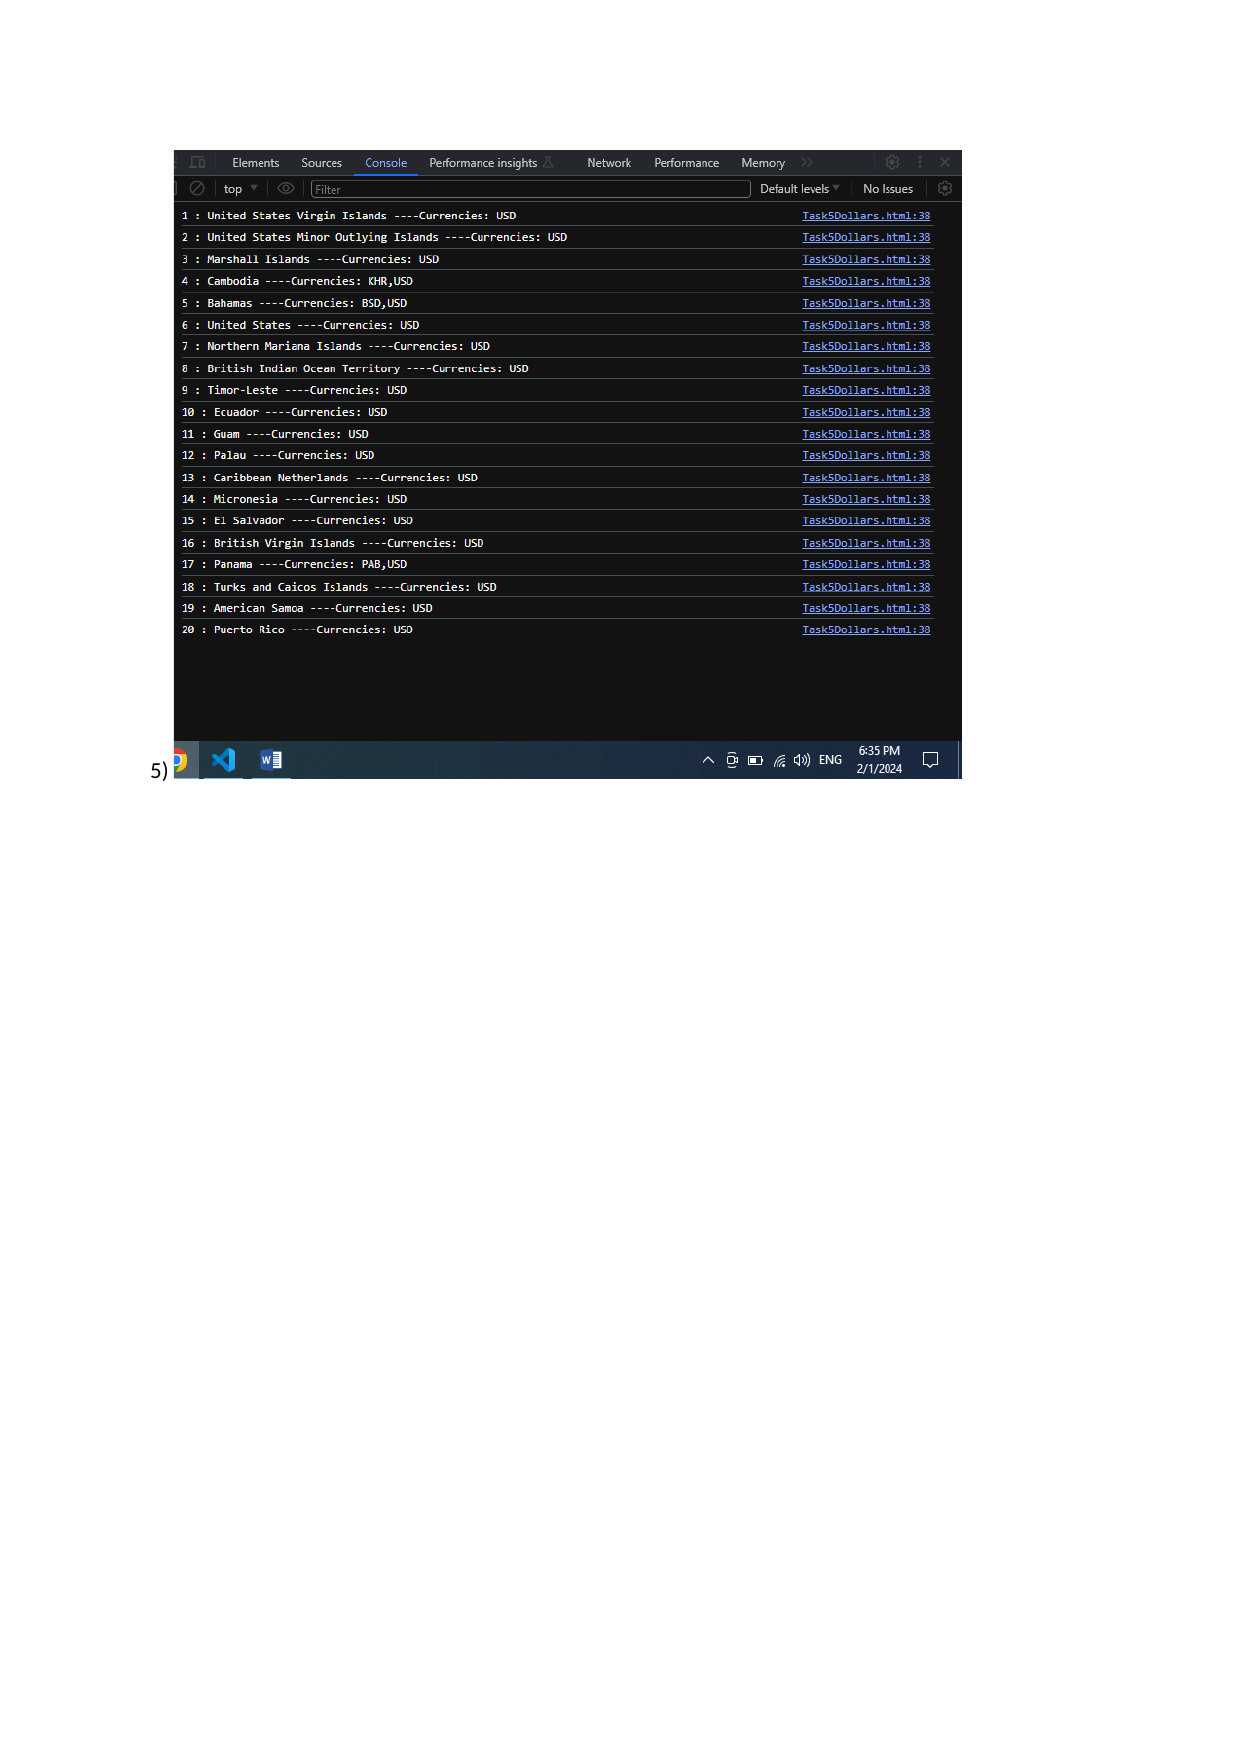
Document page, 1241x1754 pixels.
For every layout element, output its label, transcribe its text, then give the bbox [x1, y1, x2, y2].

picture [173, 150, 962, 779]
